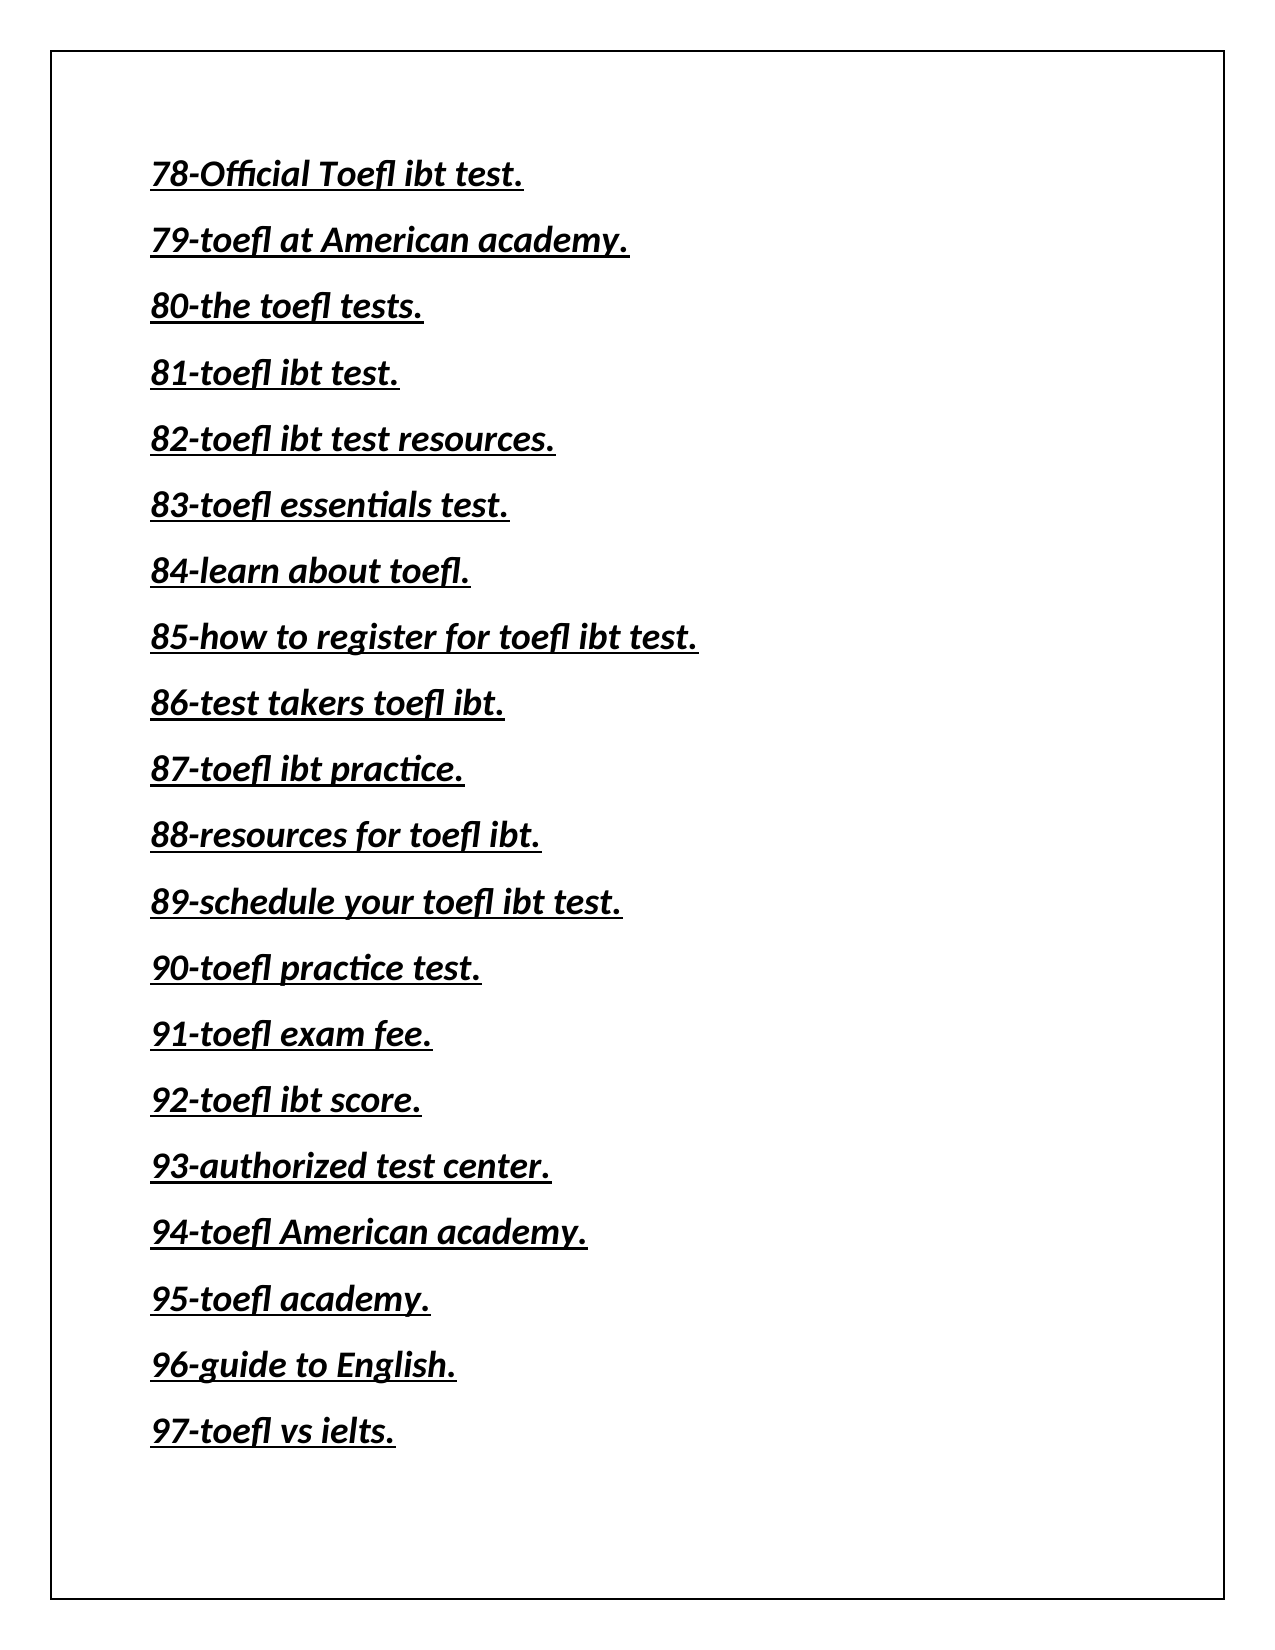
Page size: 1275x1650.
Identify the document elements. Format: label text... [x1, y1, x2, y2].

text 90-toefl practice test. [150, 944, 1125, 989]
text 87-toefl ibt practice. [150, 745, 1125, 791]
text 93-authorized test center. [150, 1142, 1125, 1188]
text 92-toefl ibt score. [150, 1076, 1125, 1122]
text 85-how to register for toefl ibt test. [150, 613, 1125, 659]
text 84-learn about toefl. [150, 547, 1125, 593]
text 82-toefl ibt test resources. [150, 414, 1125, 460]
text 79-toefl at American academy. [150, 216, 1125, 262]
text 81-toefl ibt test. [150, 348, 1125, 394]
text 80-the toefl tests. [150, 282, 1125, 328]
text 95-toefl academy. [150, 1274, 1125, 1320]
text 78-Official Toefl ibt test. [150, 150, 1125, 196]
text 94-toefl American academy. [150, 1208, 1125, 1254]
text 86-test takers toefl ibt. [150, 679, 1125, 725]
text 91-toefl exam fee. [150, 1010, 1125, 1056]
text 89-schedule your toefl ibt test. [150, 878, 1125, 923]
text 88-resources for toefl ibt. [150, 811, 1125, 857]
text 83-toefl essentials test. [150, 481, 1125, 527]
text 96-guide to English. [150, 1341, 1125, 1386]
text 97-toefl vs ielts. [150, 1407, 1125, 1453]
